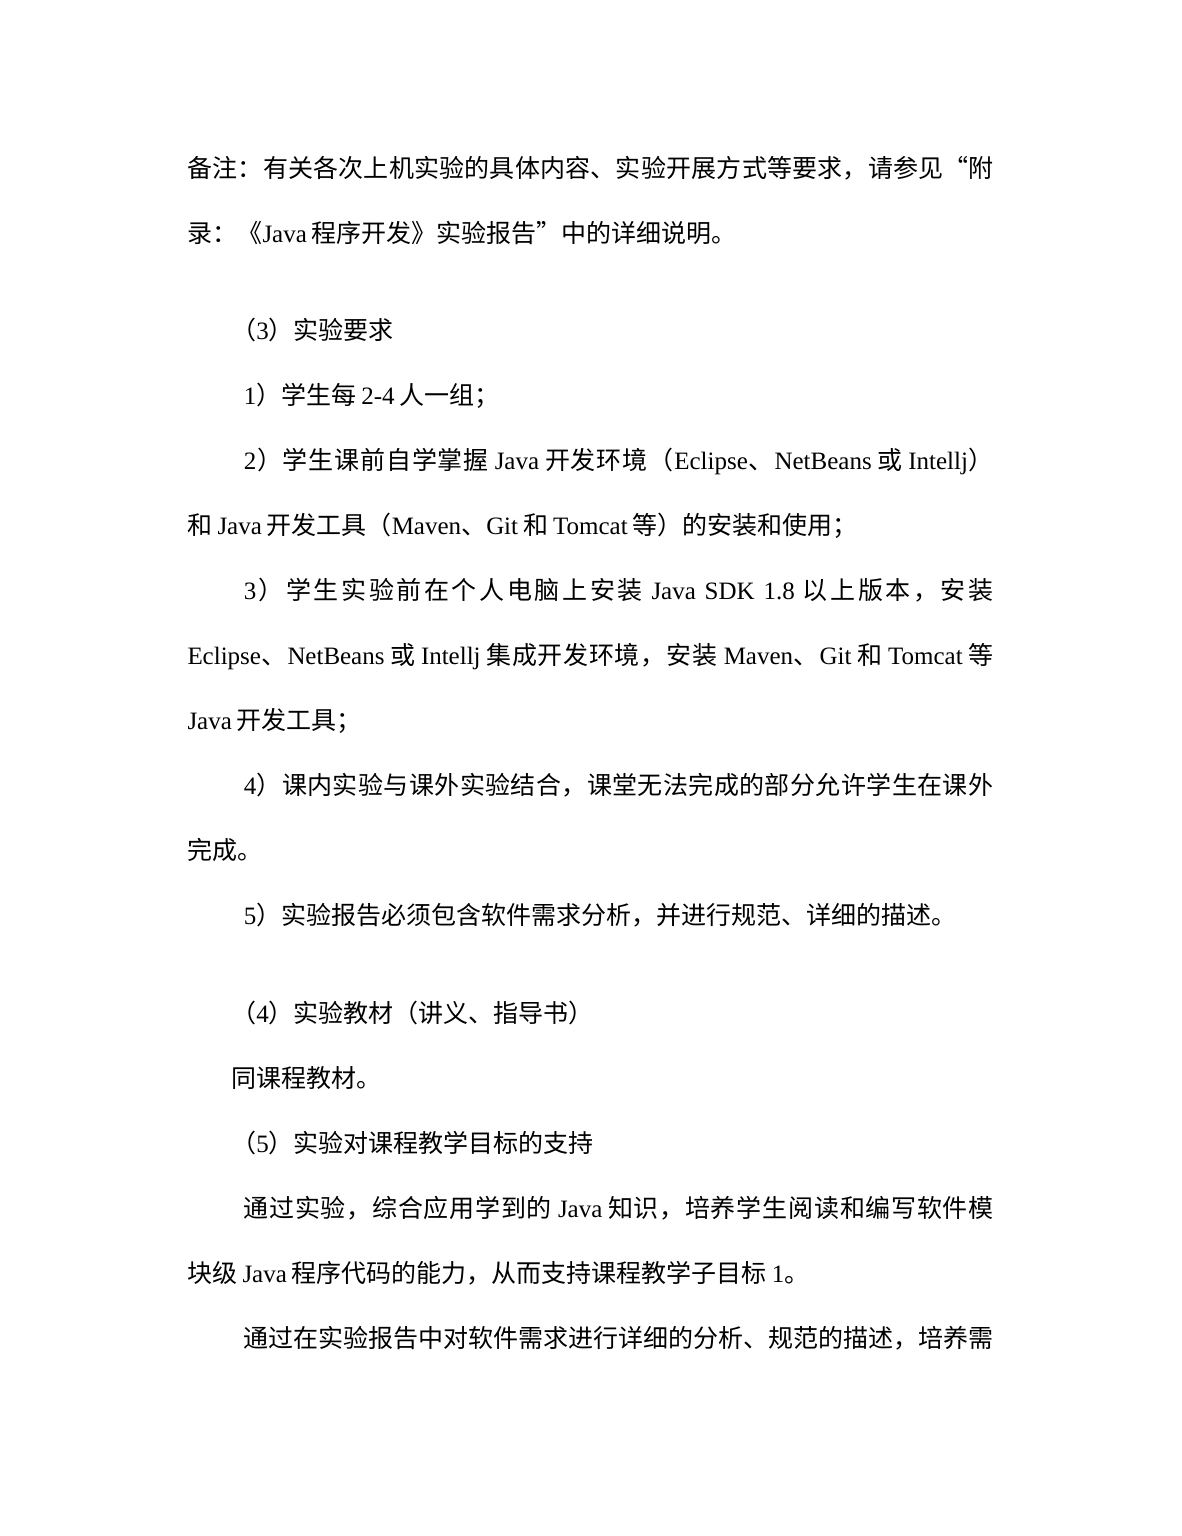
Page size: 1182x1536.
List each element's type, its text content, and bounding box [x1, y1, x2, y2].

text （5）实验对课程教学目标的支持 [187, 1109, 994, 1174]
text 备注：有关各次上机实验的具体内容、实验开展方式等要求，请参见“附录：《Java程序开发》实验报告”中的详细说明。 [187, 134, 994, 264]
text （3）实验要求 [187, 296, 994, 361]
text 1）学生每2-4人一组； [187, 361, 994, 426]
text 4）课内实验与课外实验结合，课堂无法完成的部分允许学生在课外完成。 [187, 751, 994, 881]
text 3）学生实验前在个人电脑上安装Java SDK 1.8以上版本，安装 Eclipse、NetBeans或Intellj集成开发环境，安装Maven、Git和Tomcat等Java开发工具； [187, 556, 994, 751]
text 同课程教材。 [187, 1044, 994, 1109]
text 5）实验报告必须包含软件需求分析，并进行规范、详细的描述。 [187, 881, 994, 946]
text （4）实验教材（讲义、指导书） [187, 979, 994, 1044]
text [187, 1304, 994, 1369]
text 通过实验，综合应用学到的Java知识，培养学生阅读和编写软件模块级Java程序代码的能力，从而支持课程教学子目标1。 [187, 1174, 994, 1304]
text 2）学生课前自学掌握Java开发环境（Eclipse、NetBeans或Intellj）和Java开发工具（Maven、Git和Tomcat等）的安装和使用； [187, 426, 994, 556]
